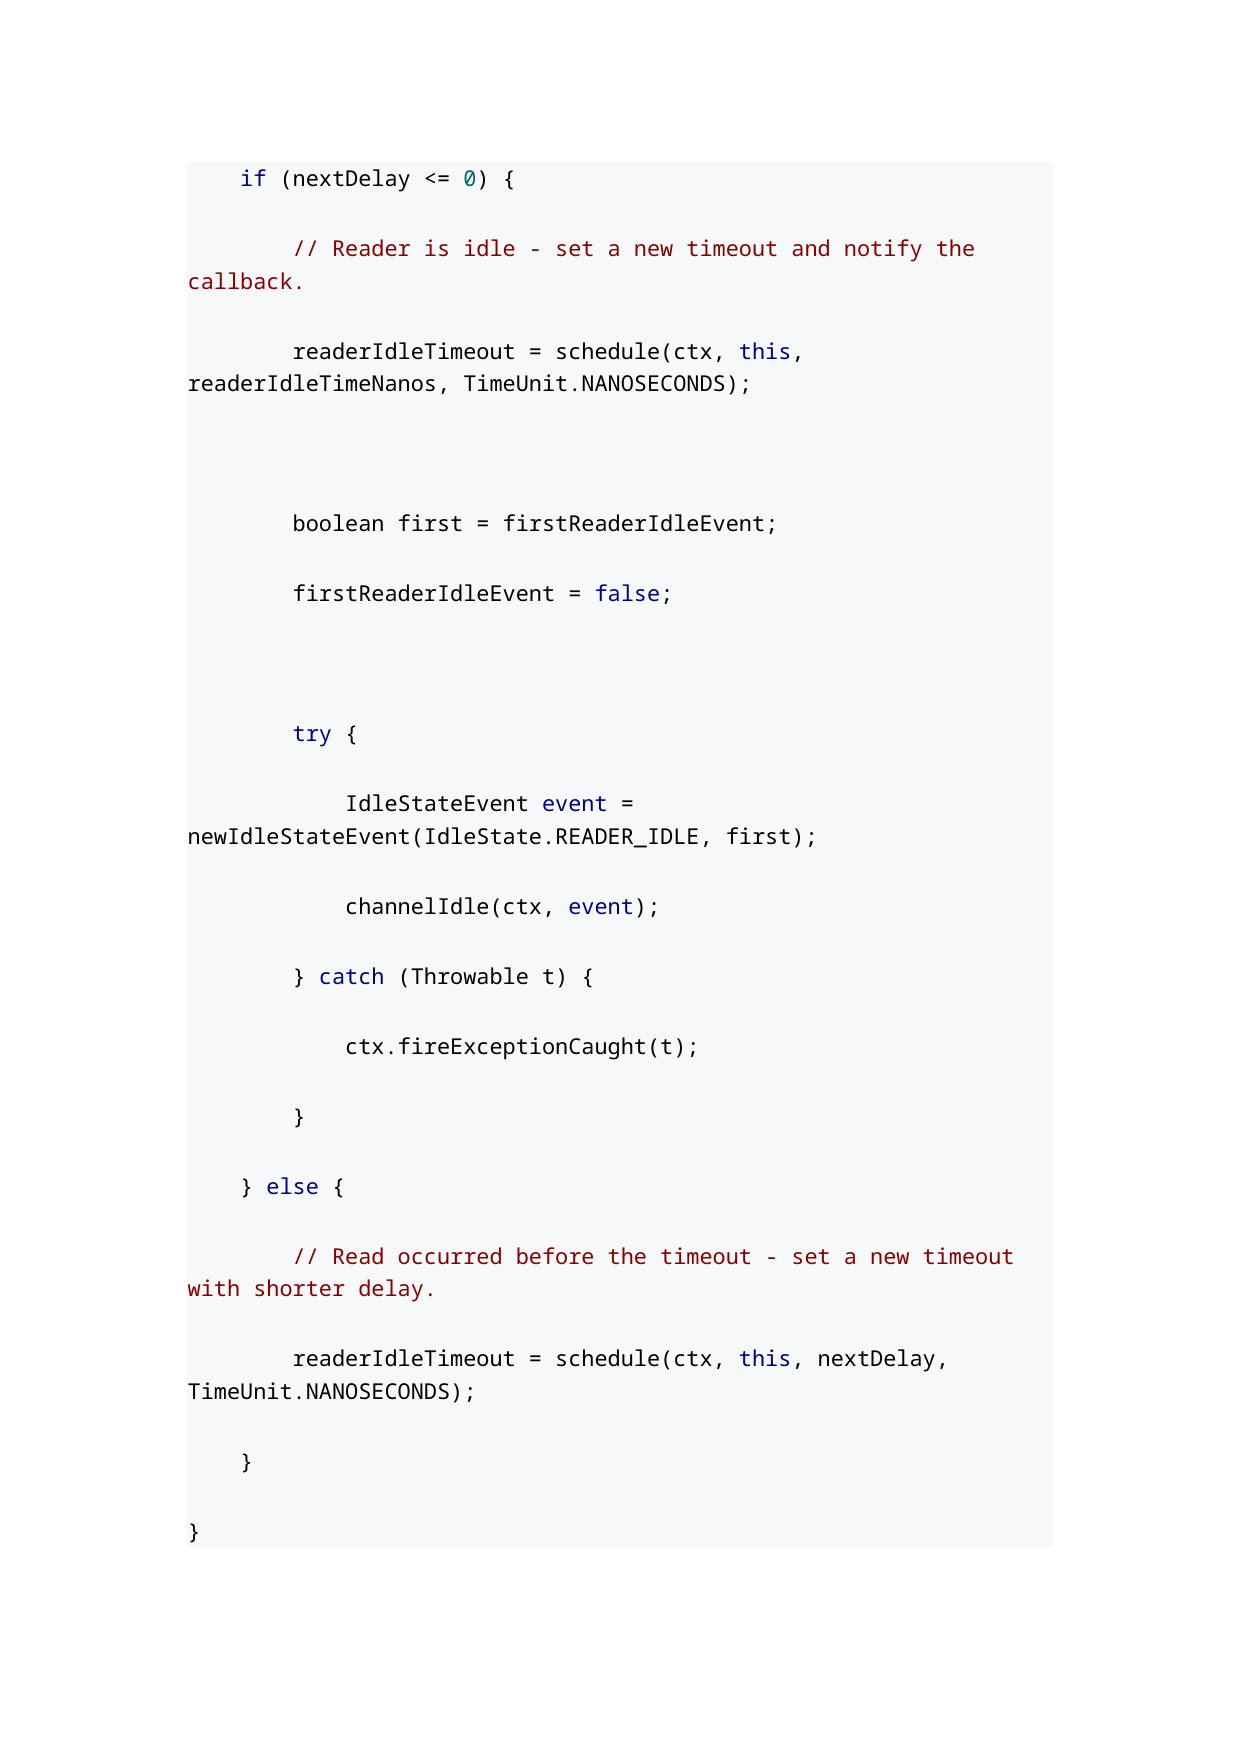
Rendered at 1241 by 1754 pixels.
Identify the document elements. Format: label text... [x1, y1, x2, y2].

text // Reader is idle - set a new timeout and notify the callback. [187, 232, 1053, 297]
text } [187, 1514, 1053, 1547]
text channelIdle(ctx, event); [187, 889, 1053, 922]
text if (nextDelay <= 0) { [187, 162, 1053, 194]
text } [187, 1099, 1053, 1132]
text } else { [187, 1169, 1053, 1202]
text try { [187, 717, 1053, 749]
text } catch (Throwable t) { [187, 959, 1053, 992]
text } [187, 1444, 1053, 1477]
text // Read occurred before the timeout - set a new timeout with shorter delay. [187, 1239, 1053, 1304]
text firstReaderIdleEvent = false; [187, 577, 1053, 609]
text boolean first = firstReaderIdleEvent; [187, 507, 1053, 539]
text ctx.fireExceptionCaught(t); [187, 1029, 1053, 1062]
text IdleStateEvent event = newIdleStateEvent(IdleState.READER_IDLE, first); [187, 787, 1053, 852]
text readerIdleTimeout = schedule(ctx, this, nextDelay, TimeUnit.NANOSECONDS); [187, 1342, 1053, 1407]
text readerIdleTimeout = schedule(ctx, this, readerIdleTimeNanos, TimeUnit.NANOSECONDS); [187, 334, 1053, 399]
